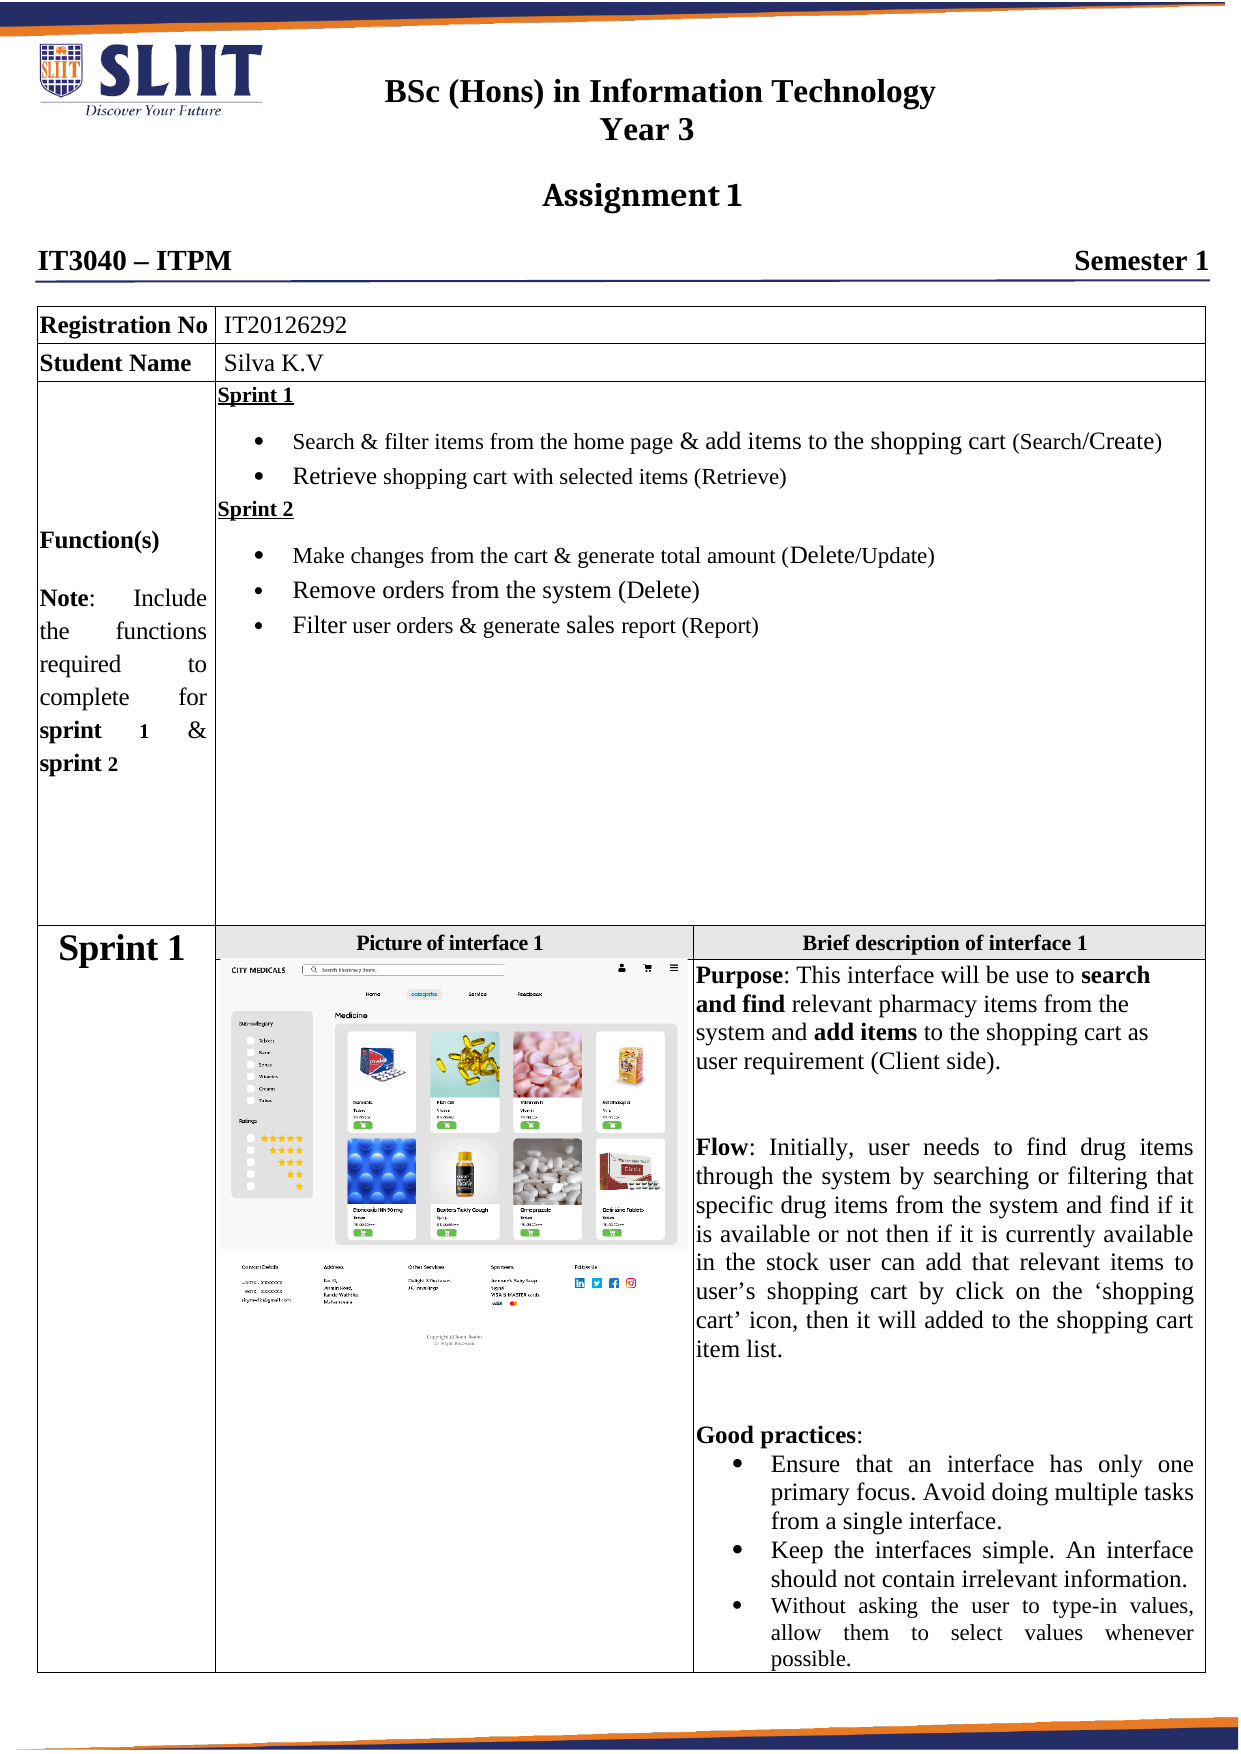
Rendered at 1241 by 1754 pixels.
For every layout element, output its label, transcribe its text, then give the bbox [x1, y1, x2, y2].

table_cell [216, 960, 693, 1672]
table_cell Student Name [38, 344, 215, 381]
table_cell Purpose: This interface will be use to search and find relevant pharmacy items from the system and add items to the shopping cart as user requirement (Client side). Flow: Initially, user needs to find drug items through the system by searching or filtering that specific drug items from the system and find if it is available or not then if it is currently available in the stock user can add that relevant items to user’s shopping cart by click on the ‘shopping cart’ icon, then it will added to the shopping cart item list. Good practices: Ensure that an interface has only one primary focus. Avoid doing multiple tasks from a single interface. Keep the interfaces simple. An interface should not contain irrelevant information. Without asking the user to type-in values, allow them to select values whenever possible. [694, 960, 1205, 1672]
table_cell Registration No [38, 307, 215, 343]
picture [0, 2, 1224, 120]
table_cell Sprint 1 [38, 926, 215, 1672]
table_cell Function(s) Note: Include the functions required to complete for sprint 1 & sprint 2 [38, 382, 215, 924]
table_cell Silva K.V [216, 344, 1205, 381]
table_cell IT20126292 [216, 307, 1205, 343]
table_cell Brief description of interface 1 [694, 926, 1205, 959]
table_cell Sprint 1 Search & filter items from the home page & add items to the shopping cart (Search/Create) Retrieve shopping cart with selected items (Retrieve) Sprint 2 Make changes from the cart & generate total amount (Delete/Update) Remove orders from the system (Delete) Filter user orders & generate sales report (Report) [216, 382, 1205, 924]
picture [220, 958, 688, 1349]
table_cell Picture of interface 1 [216, 926, 693, 959]
